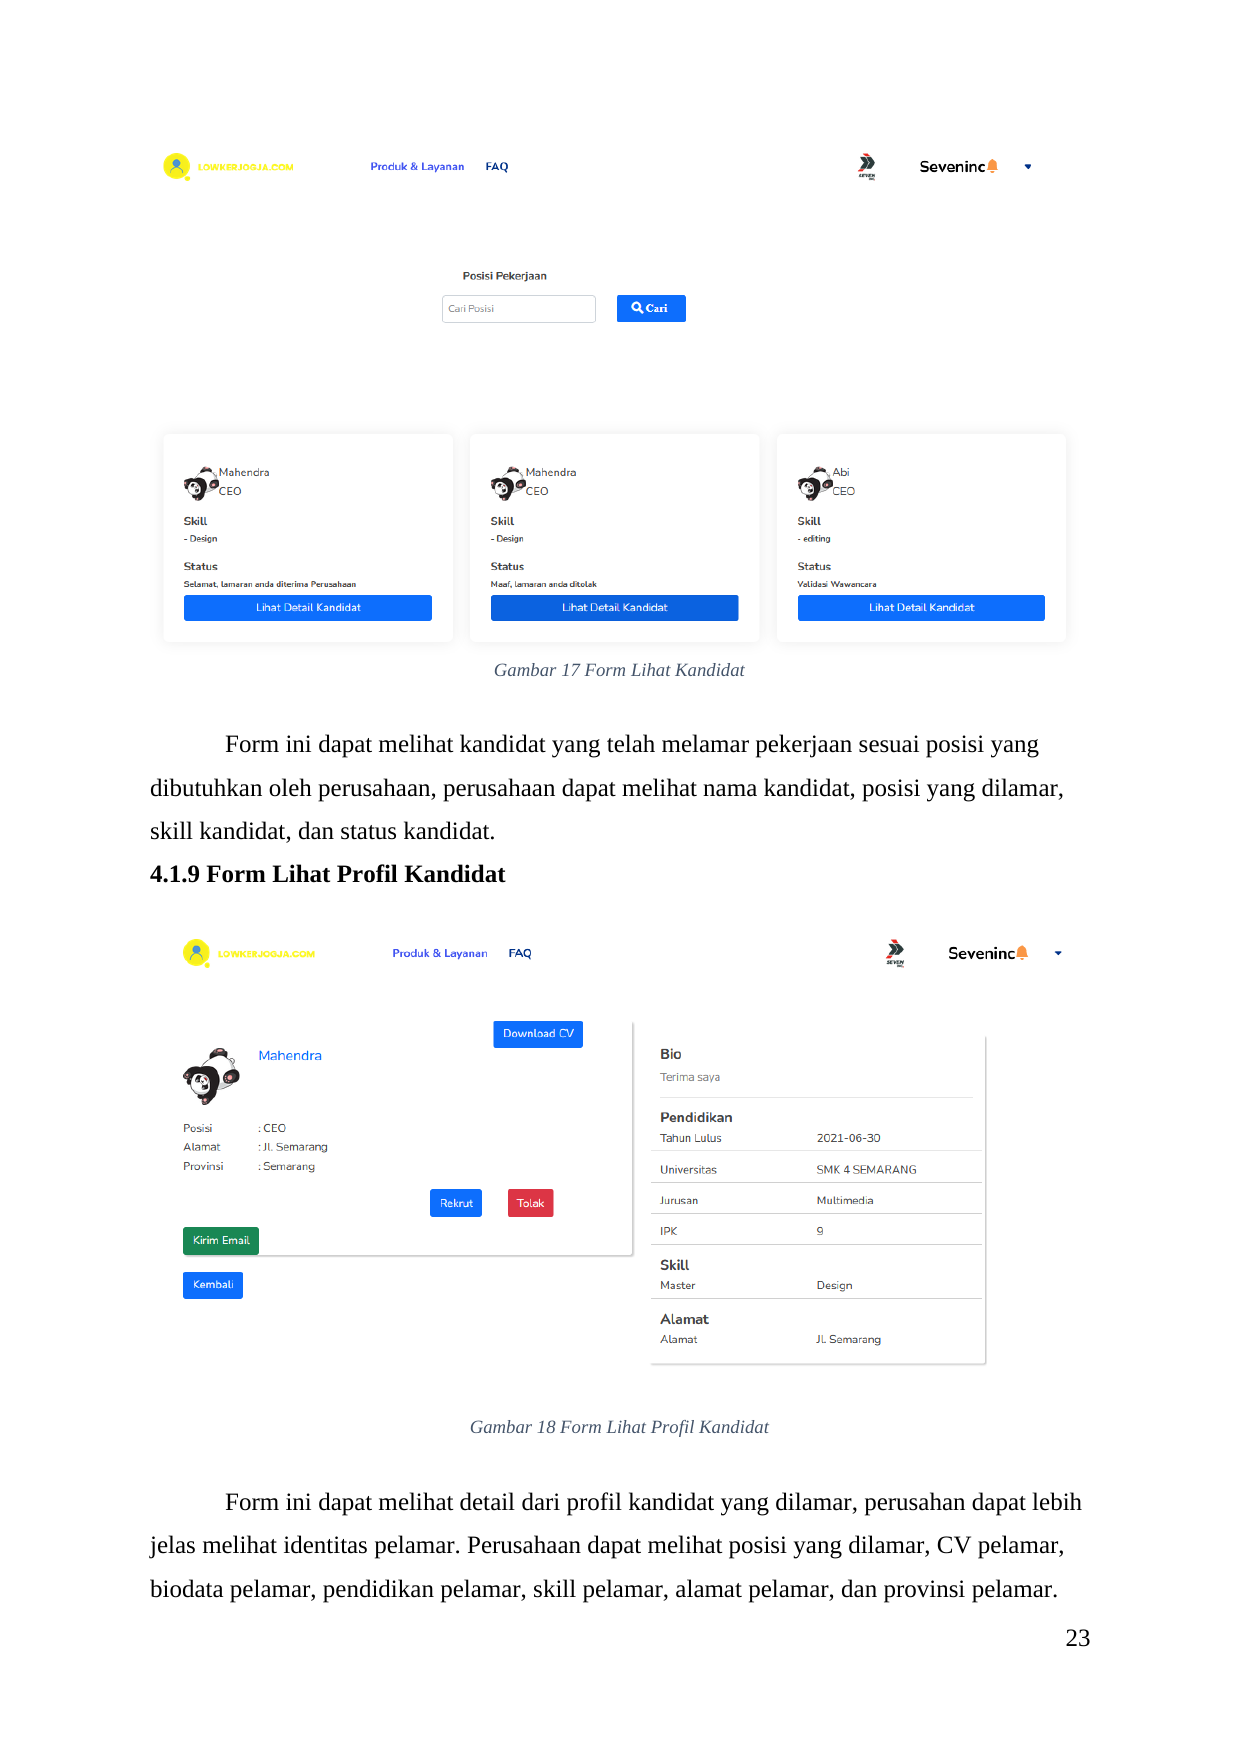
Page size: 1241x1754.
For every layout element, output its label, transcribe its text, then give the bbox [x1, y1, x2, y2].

picture [150, 930, 1091, 1417]
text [150, 1487, 1090, 1602]
text Gambar 18 Form Lihat Profil Kandidat [150, 1417, 1090, 1438]
text Form ini dapat melihat kandidat yang telah melamar pekerjaan sesuai posisi yang dibutuhkan oleh perusahaan, perusahaan dapat melihat nama kandidat, posisi yang dilamar, skill kandidat, dan status kandidat. [150, 729, 1090, 844]
picture [150, 150, 1091, 659]
text 4.1.9 Form Lihat Profil Kandidat [150, 859, 1090, 888]
text Gambar 17 Form Lihat Kandidat [150, 659, 1090, 680]
